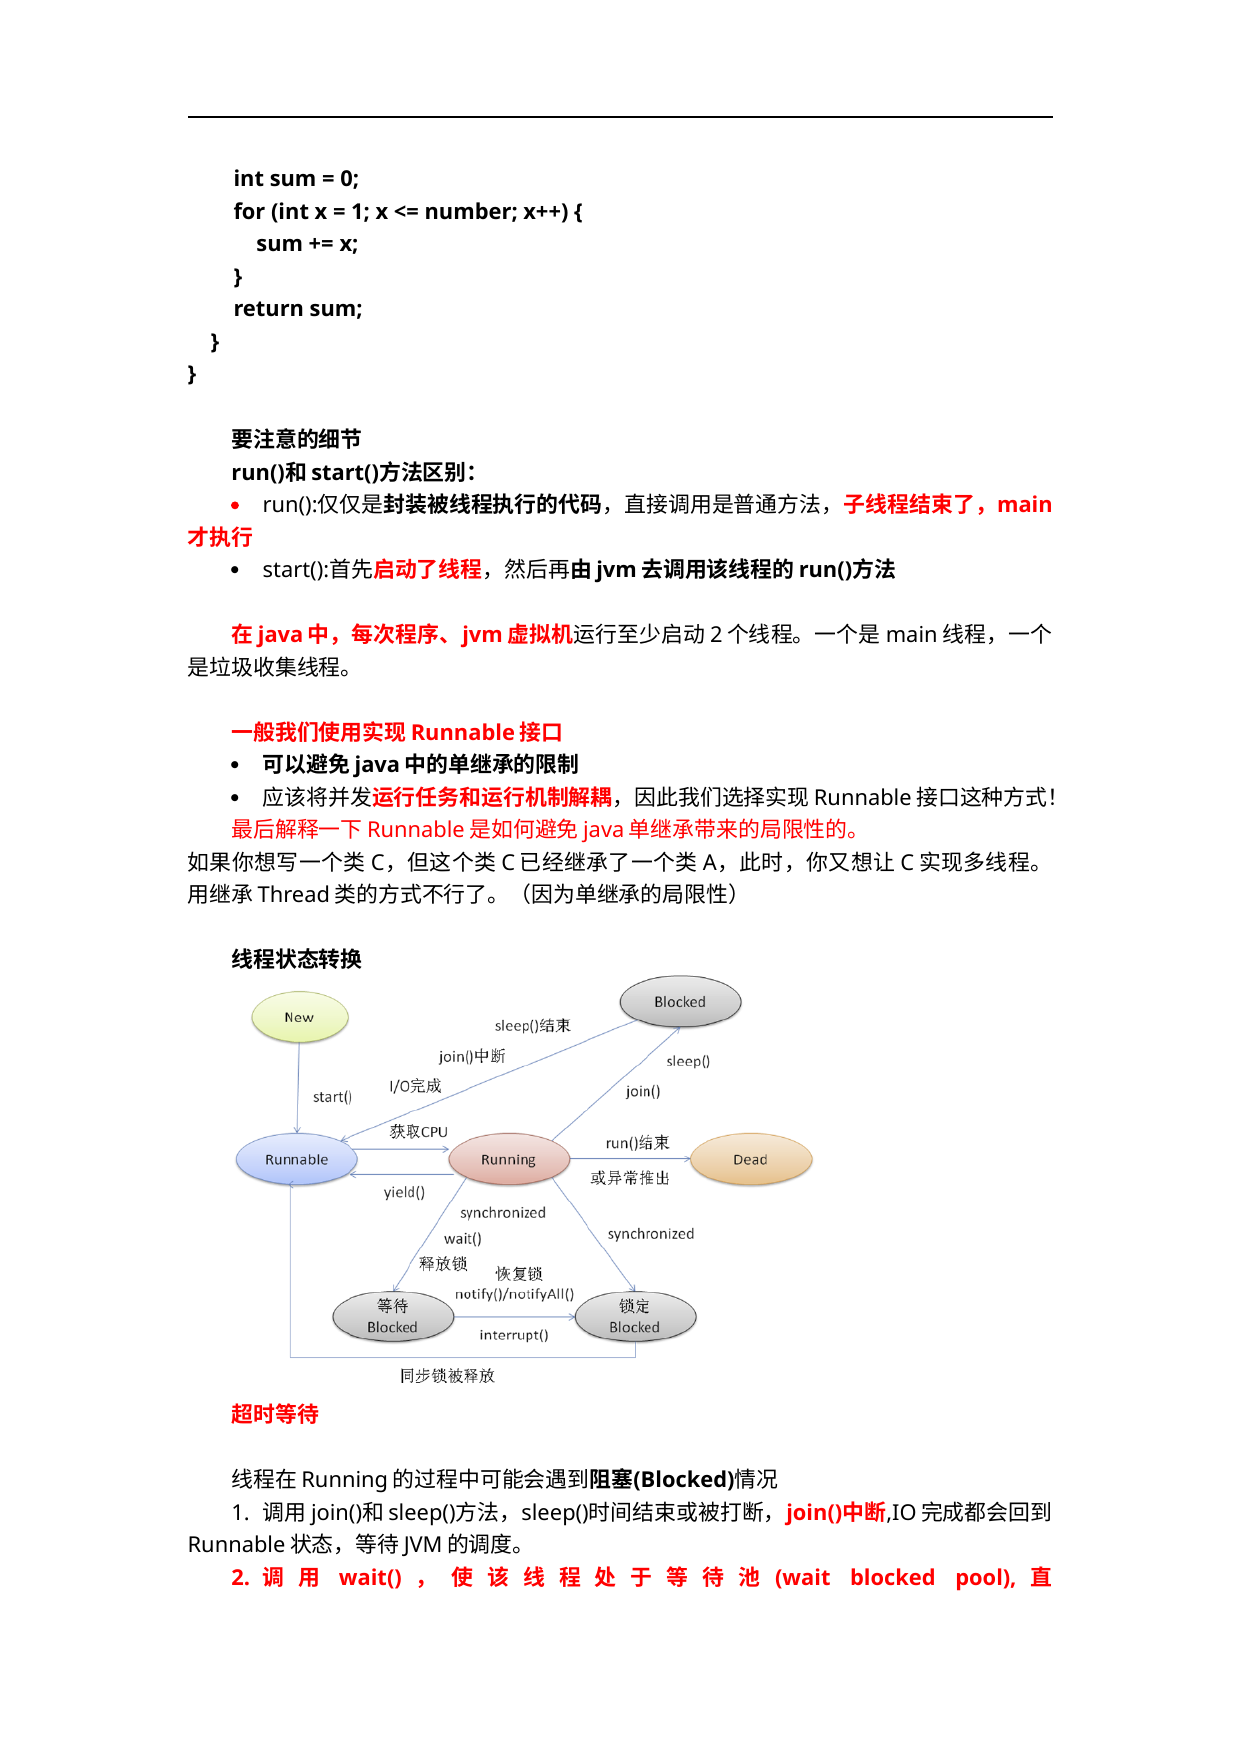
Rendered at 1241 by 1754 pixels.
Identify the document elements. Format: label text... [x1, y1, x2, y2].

picture [231, 974, 826, 1384]
list 可以避免java中的单继承的限制 [187, 747, 1053, 779]
text run()和start()方法区别： [187, 454, 1053, 487]
subtitle 线程状态转换 [187, 942, 1053, 974]
text 最后解释一下Runnable是如何避免java单继承带来的局限性的。 如果你想写一个类C，但这个类C已经继承了一个类A，此时，你又想让C实现多线程。用继承Thread类的方式不行了。（因为单继承的局限性） [187, 812, 1053, 909]
list 应该将并发运行任务和运行机制解耦，因此我们选择实现Runnable接口这种方式！ [187, 779, 1053, 812]
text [187, 162, 1053, 389]
text 在java中，每次程序、jvm虚拟机运行至少启动2个线程。一个是main线程，一个是垃圾收集线程。 [187, 617, 1053, 682]
text 线程在Running的过程中可能会遇到阻塞(Blocked)情况 [187, 1462, 1053, 1494]
subtitle 要注意的细节 [187, 422, 1053, 454]
list start():首先启动了线程，然后再由jvm去调用该线程的run()方法 [187, 552, 1053, 584]
list run():仅仅是封装被线程执行的代码，直接调用是普通方法，子线程结束了，main才执行 [187, 487, 1053, 552]
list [187, 1559, 1053, 1592]
text 一般我们使用实现Runnable接口 [187, 714, 1053, 747]
list 调用join()和sleep()方法，sleep()时间结束或被打断，join()中断,IO完成都会回到Runnable状态，等待JVM的调度。 [187, 1494, 1053, 1559]
text 超时等待 [187, 1397, 1053, 1429]
